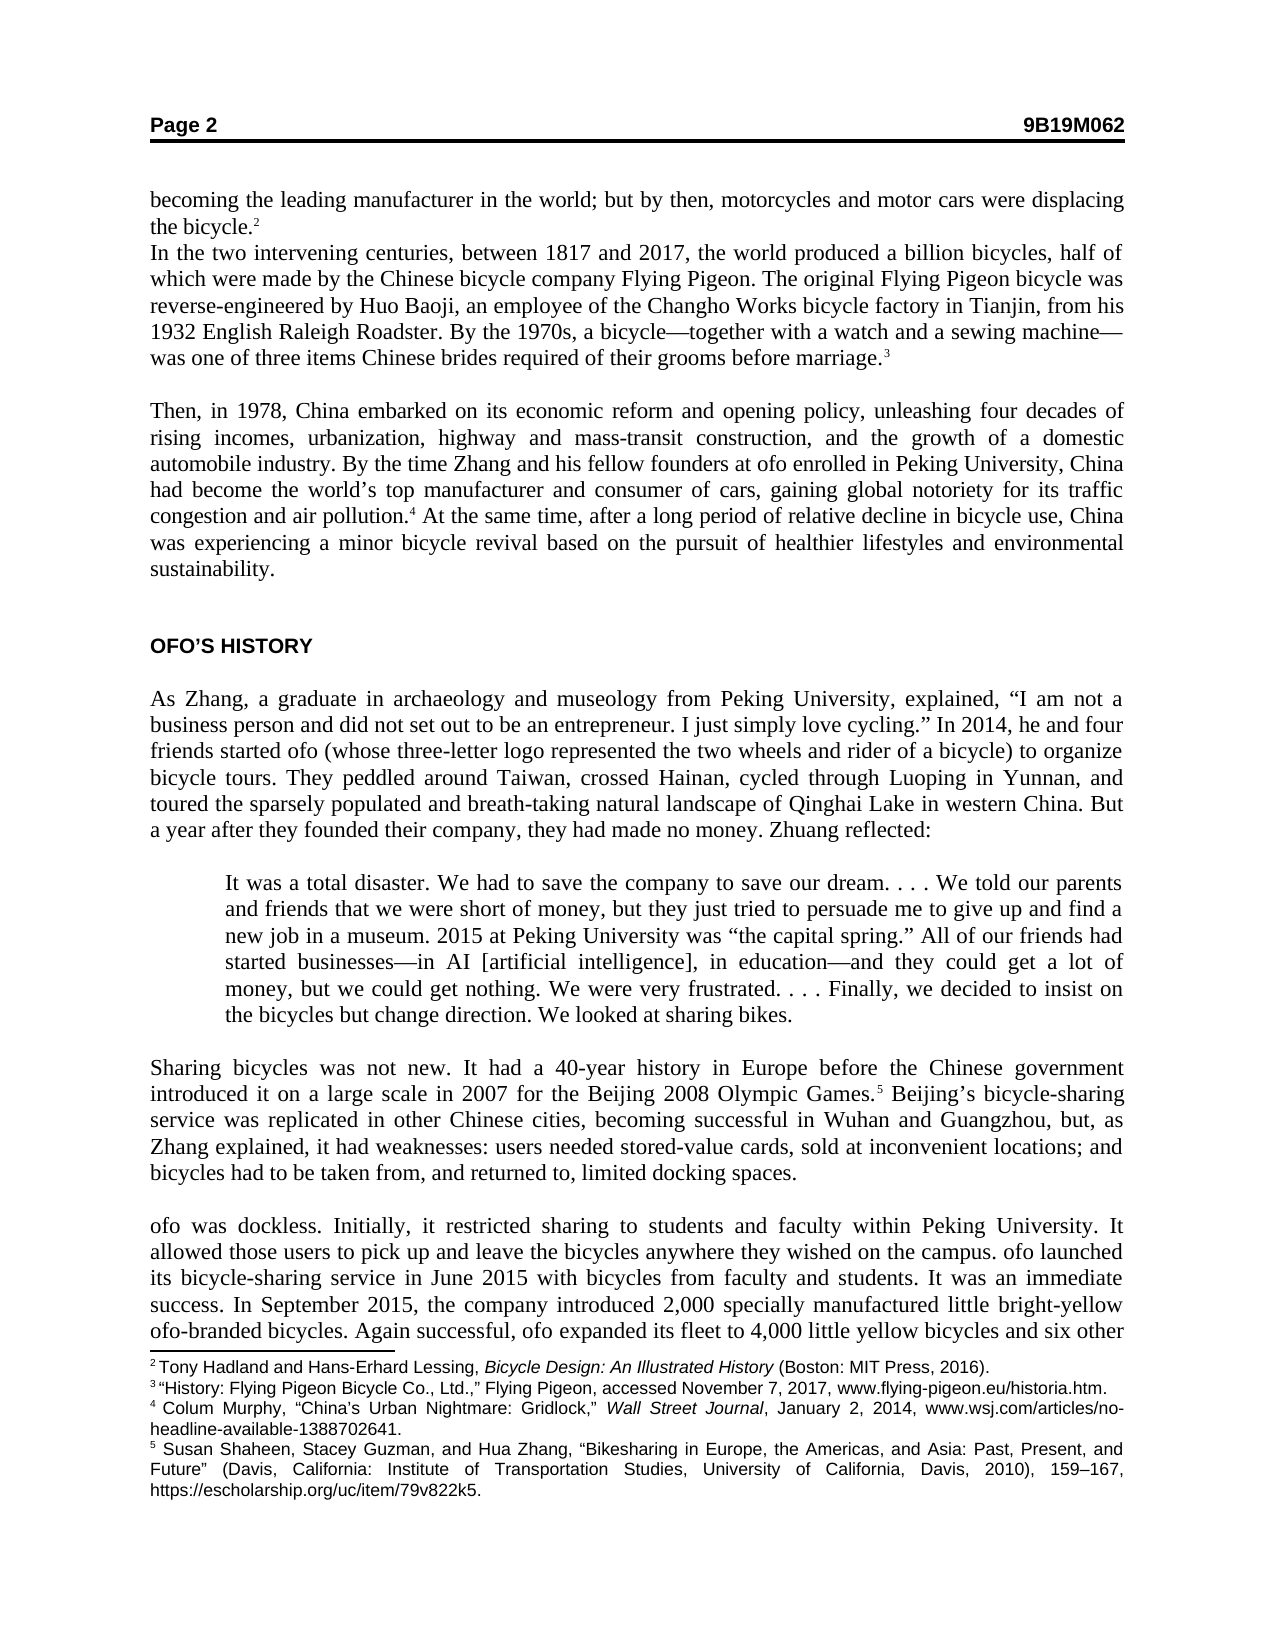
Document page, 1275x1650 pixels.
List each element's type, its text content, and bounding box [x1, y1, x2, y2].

text It was a total disaster. We had to save the company to save our dream. . . . We told our parents and friends that we were short of money, but they just tried to persuade me to give up and find a new job in a museum. 2015 at Peking University was “the capital spring.” All of our friends had started businesses—in AI [artificial intelligence], in education—and they could get a lot of money, but we could get nothing. We were very frustrated. . . . Finally, we decided to insist on the bicycles but change direction. We looked at sharing bikes. [225, 869, 1125, 1027]
text Then, in 1978, China embarked on its economic reform and opening policy, unleashing four decades of rising incomes, urbanization, highway and mass-transit construction, and the growth of a domestic automobile industry. By the time Zhang and his fellow founders at ofo enrolled in Peking University, China had become the world’s top manufacturer and consumer of cars, gaining global notoriety for its traffic congestion and air pollution. At the same time, after a long period of relative decline in bicycle use, China was experiencing a minor bicycle revival based on the pursuit of healthier lifestyles and environmental sustainability. [150, 397, 1125, 582]
text As Zhang, a graduate in archaeology and museology from Peking University, explained, “I am not a business person and did not set out to be an entrepreneur. I just simply love cycling.” In 2014, he and four friends started ofo (whose three-letter logo represented the two wheels and rider of a bicycle) to organize bicycle tours. They peddled around Taiwan, crossed Hainan, cycled through Luoping in Yunnan, and toured the sparsely populated and breath-taking natural landscape of Qinghai Lake in western China. But a year after they founded their company, they had made no money. Zhuang reflected: [150, 685, 1125, 843]
text Sharing bicycles was not new. It had a 40-year history in Europe before the Chinese government introduced it on a large scale in 2007 for the Beijing 2008 Olympic Games. Beijing’s bicycle-sharing service was replicated in other Chinese cities, becoming successful in Wuhan and Guangzhou, but, as Zhang explained, it had weaknesses: users needed stored-value cards, sold at inconvenient locations; and bicycles had to be taken from, and returned to, limited docking spaces. [150, 1054, 1125, 1185]
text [150, 1212, 1125, 1343]
text Ofo’s History [150, 634, 1125, 658]
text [150, 186, 1125, 239]
text In the two intervening centuries, between 1817 and 2017, the world produced a billion bicycles, half of which were made by the Chinese bicycle company Flying Pigeon. The original Flying Pigeon bicycle was reverse-engineered by Huo Baoji, an employee of the Changho Works bicycle factory in Tianjin, from his 1932 English Raleigh Roadster. By the 1970s, a bicycle—together with a watch and a sewing machine—was one of three items Chinese brides required of their grooms before marriage. [150, 239, 1125, 371]
